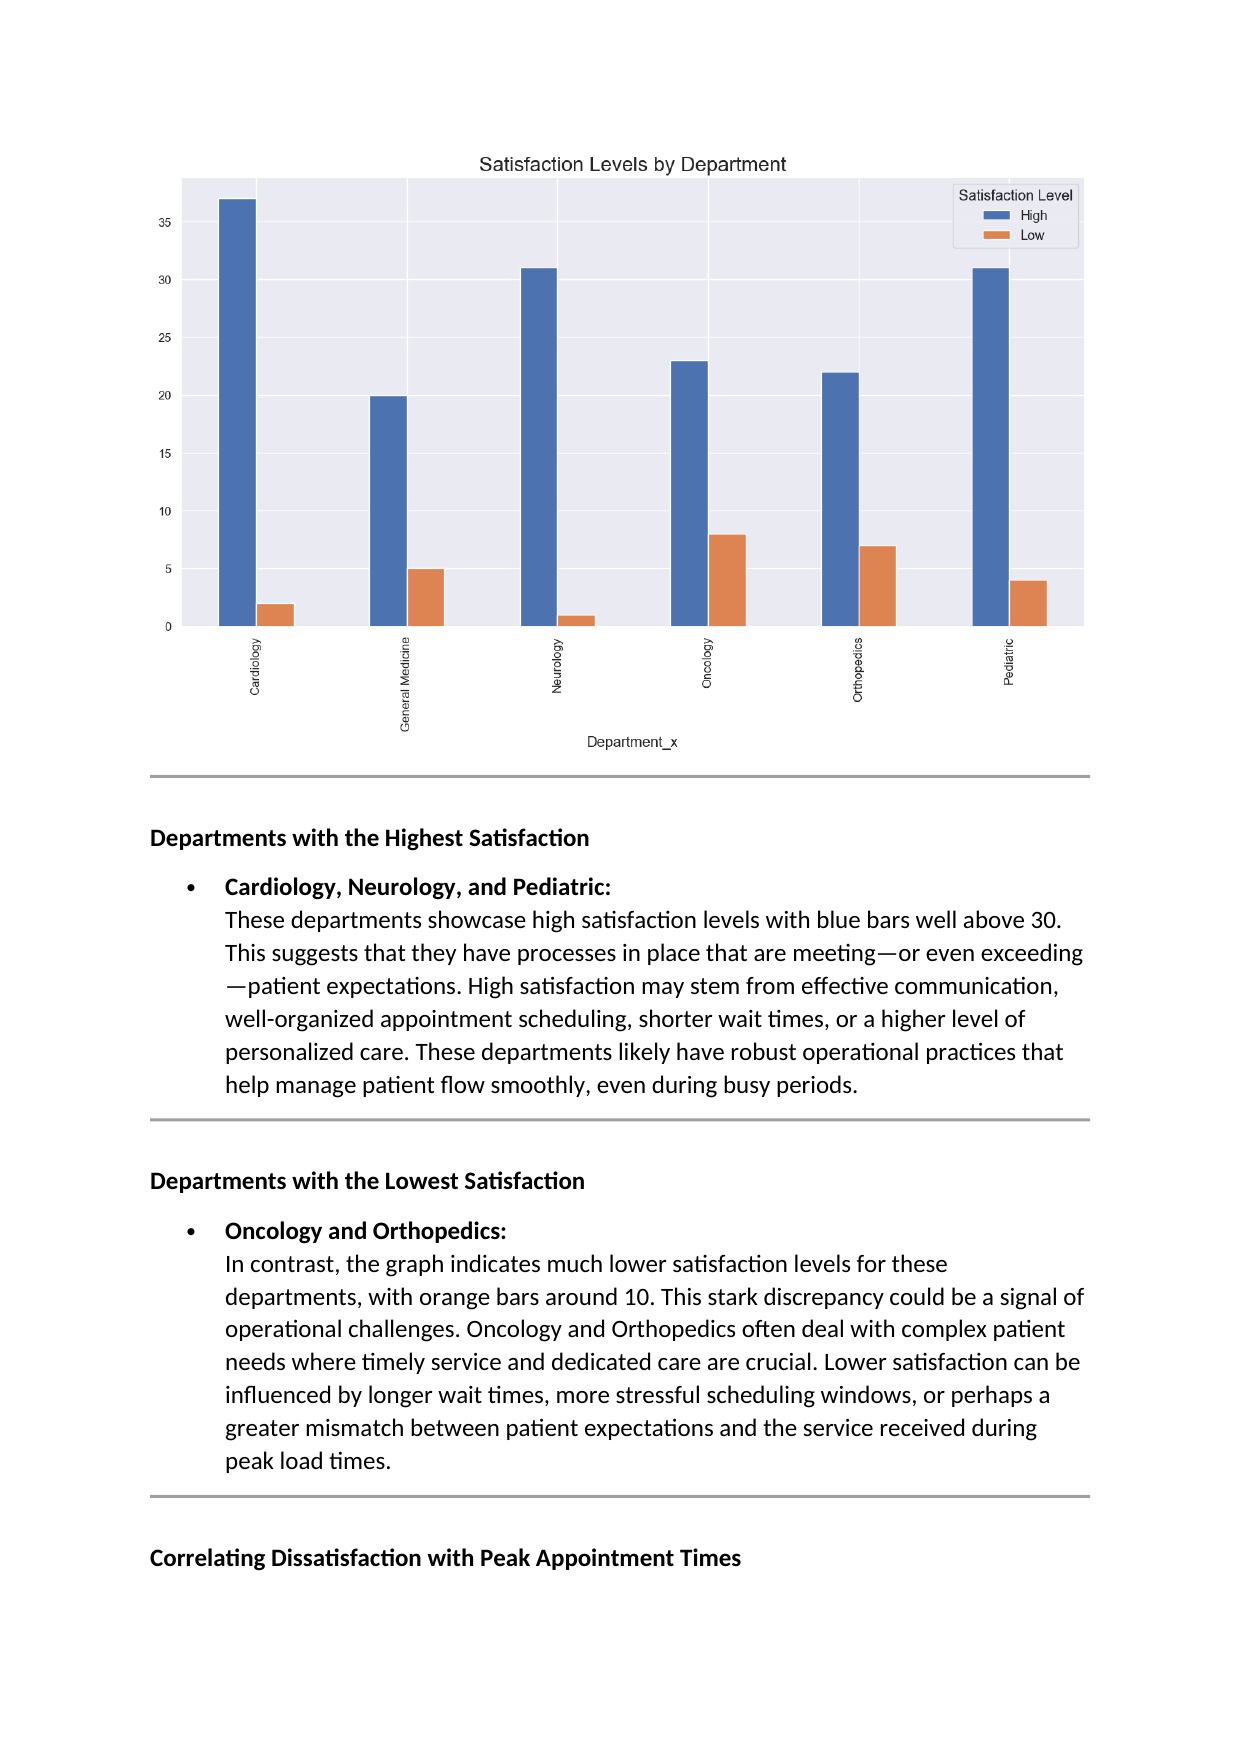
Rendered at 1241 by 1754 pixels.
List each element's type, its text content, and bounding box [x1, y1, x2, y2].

text Departments with the Lowest Satisfaction [150, 1165, 1090, 1196]
list Cardiology, Neurology, and Pediatric: These departments showcase high satisfaction levels with blue bars well above 30. This suggests that they have processes in place that are meeting—or even exceeding—patient expectations. High satisfaction may stem from effective communication, well-organized appointment scheduling, shorter wait times, or a higher level of personalized care. These departments likely have robust operational practices that help manage patient flow smoothly, even during busy periods. [187, 871, 1090, 1099]
picture [150, 150, 1091, 756]
text Departments with the Highest Satisfaction [150, 822, 1090, 852]
list Oncology and Orthopedics: In contrast, the graph indicates much lower satisfaction levels for these departments, with orange bars around 10. This stark discrepancy could be a signal of operational challenges. Oncology and Orthopedics often deal with complex patient needs where timely service and dedicated care are crucial. Lower satisfaction can be influenced by longer wait times, more stressful scheduling windows, or perhaps a greater mismatch between patient expectations and the service received during peak load times. [187, 1215, 1090, 1476]
text Correlating Dissatisfaction with Peak Appointment Times [150, 1542, 1090, 1572]
